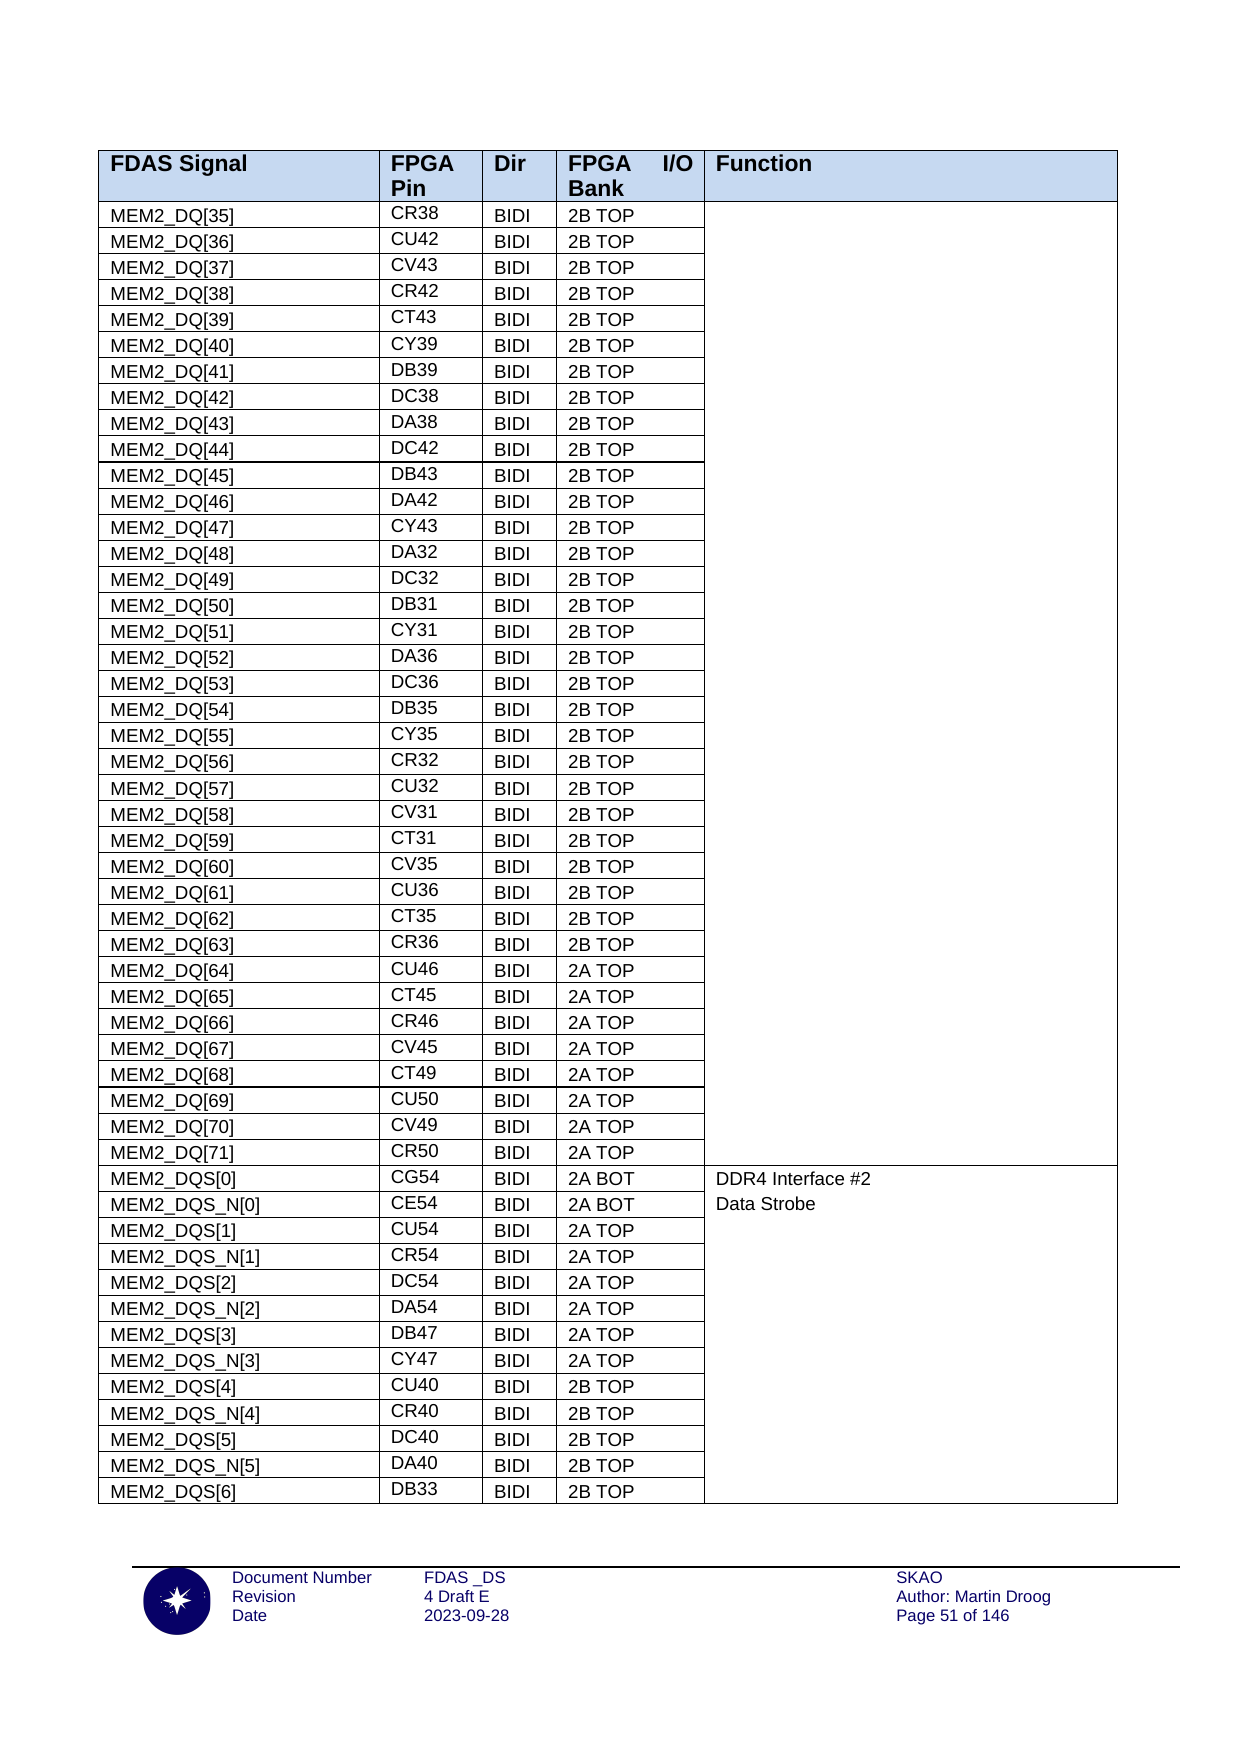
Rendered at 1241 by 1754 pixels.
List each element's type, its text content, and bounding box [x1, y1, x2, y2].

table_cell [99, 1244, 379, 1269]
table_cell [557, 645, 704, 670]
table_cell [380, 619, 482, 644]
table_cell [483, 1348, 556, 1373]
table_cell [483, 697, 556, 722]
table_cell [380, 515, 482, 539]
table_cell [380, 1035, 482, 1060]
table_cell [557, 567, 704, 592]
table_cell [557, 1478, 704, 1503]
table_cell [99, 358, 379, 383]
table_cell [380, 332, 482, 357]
table_header FPGA I/O Bank [557, 151, 704, 201]
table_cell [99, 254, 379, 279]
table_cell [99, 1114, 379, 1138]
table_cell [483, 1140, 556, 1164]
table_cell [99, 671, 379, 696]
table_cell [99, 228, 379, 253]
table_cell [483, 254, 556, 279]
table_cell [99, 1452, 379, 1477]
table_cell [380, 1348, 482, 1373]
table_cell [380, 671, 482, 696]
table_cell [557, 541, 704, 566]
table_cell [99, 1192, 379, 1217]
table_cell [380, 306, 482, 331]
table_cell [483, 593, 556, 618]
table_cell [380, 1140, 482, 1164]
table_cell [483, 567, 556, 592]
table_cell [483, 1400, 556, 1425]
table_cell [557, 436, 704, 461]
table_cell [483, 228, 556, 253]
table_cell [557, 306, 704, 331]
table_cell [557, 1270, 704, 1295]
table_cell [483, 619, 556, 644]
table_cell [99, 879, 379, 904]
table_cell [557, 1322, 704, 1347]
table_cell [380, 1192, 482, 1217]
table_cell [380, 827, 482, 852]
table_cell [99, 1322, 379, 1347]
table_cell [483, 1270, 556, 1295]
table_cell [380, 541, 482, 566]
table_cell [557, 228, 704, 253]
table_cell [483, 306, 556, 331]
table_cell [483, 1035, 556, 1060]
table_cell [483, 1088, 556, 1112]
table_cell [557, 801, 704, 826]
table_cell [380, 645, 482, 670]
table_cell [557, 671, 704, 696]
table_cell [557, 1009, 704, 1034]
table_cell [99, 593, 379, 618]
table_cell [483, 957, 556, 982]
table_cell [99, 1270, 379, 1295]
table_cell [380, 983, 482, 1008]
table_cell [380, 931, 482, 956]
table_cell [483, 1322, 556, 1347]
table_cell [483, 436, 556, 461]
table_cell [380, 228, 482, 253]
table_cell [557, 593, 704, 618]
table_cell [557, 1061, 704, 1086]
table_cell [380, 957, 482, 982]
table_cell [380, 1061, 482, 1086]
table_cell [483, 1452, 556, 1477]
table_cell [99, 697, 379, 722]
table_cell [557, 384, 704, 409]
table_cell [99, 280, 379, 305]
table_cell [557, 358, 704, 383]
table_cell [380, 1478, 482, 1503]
picture [143, 1567, 211, 1635]
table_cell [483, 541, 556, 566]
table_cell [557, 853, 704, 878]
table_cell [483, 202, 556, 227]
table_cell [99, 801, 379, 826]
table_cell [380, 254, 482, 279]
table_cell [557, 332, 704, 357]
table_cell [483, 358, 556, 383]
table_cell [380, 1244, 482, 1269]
table_header Function [705, 151, 1117, 201]
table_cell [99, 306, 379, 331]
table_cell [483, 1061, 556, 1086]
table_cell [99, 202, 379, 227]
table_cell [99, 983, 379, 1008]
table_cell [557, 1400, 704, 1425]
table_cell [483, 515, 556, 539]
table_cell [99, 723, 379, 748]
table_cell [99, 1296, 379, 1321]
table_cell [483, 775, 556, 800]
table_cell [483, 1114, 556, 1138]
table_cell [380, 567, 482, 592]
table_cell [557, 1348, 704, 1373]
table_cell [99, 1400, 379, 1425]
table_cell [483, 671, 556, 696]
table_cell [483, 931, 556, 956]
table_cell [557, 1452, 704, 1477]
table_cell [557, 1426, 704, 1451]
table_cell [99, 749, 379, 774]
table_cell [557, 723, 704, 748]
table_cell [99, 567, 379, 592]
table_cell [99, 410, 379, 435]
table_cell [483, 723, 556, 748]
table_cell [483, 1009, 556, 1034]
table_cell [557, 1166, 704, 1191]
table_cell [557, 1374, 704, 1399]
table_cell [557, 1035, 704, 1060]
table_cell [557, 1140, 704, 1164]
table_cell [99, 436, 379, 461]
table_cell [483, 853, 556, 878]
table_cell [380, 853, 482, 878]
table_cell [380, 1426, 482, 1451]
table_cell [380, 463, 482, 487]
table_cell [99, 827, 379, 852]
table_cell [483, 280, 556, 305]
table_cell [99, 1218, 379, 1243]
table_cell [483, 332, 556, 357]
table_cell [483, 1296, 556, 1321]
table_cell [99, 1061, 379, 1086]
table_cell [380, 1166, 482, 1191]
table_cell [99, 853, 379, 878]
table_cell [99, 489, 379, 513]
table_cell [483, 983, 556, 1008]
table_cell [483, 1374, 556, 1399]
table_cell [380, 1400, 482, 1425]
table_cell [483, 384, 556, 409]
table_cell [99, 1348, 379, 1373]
table_header FPGA Pin [380, 151, 482, 201]
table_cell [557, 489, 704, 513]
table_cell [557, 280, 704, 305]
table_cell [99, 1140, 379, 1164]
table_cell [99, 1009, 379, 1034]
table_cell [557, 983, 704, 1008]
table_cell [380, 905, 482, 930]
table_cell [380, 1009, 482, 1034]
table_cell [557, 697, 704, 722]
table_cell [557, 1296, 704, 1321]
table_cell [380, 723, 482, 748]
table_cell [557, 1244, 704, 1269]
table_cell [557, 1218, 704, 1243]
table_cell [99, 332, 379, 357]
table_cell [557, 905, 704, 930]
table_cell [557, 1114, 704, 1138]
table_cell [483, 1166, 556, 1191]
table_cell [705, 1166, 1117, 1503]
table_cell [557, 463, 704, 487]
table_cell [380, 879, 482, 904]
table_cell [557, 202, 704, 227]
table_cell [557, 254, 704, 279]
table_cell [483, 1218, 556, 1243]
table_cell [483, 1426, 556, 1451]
table_header FDAS Signal [99, 151, 379, 201]
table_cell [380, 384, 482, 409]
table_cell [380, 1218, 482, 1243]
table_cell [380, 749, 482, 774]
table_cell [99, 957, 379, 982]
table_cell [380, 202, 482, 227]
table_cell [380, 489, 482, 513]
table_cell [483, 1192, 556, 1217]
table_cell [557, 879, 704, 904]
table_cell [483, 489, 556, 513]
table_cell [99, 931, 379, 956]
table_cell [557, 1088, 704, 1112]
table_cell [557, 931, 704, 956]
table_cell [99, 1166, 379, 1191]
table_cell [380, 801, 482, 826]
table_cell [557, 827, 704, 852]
table_header Dir [483, 151, 556, 201]
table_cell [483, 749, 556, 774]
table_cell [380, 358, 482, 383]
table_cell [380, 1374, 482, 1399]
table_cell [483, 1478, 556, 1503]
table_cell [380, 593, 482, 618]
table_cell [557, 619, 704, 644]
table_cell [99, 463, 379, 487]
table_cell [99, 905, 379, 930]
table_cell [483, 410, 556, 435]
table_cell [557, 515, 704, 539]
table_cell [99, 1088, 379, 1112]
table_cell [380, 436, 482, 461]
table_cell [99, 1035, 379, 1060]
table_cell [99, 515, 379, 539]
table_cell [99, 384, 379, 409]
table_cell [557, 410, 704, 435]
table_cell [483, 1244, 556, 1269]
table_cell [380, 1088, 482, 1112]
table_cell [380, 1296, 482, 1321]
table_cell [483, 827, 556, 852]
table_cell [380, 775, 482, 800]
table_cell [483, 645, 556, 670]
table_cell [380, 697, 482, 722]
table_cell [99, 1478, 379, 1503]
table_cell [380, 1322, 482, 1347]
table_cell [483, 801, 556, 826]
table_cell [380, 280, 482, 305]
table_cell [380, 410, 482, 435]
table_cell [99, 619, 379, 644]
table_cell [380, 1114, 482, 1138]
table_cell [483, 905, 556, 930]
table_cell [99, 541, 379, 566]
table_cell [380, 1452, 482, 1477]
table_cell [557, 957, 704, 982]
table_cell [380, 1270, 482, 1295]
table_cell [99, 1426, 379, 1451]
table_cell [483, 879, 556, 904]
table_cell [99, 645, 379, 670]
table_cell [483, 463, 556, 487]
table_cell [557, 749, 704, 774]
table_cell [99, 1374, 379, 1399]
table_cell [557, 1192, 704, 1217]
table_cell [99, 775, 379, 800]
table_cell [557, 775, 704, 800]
